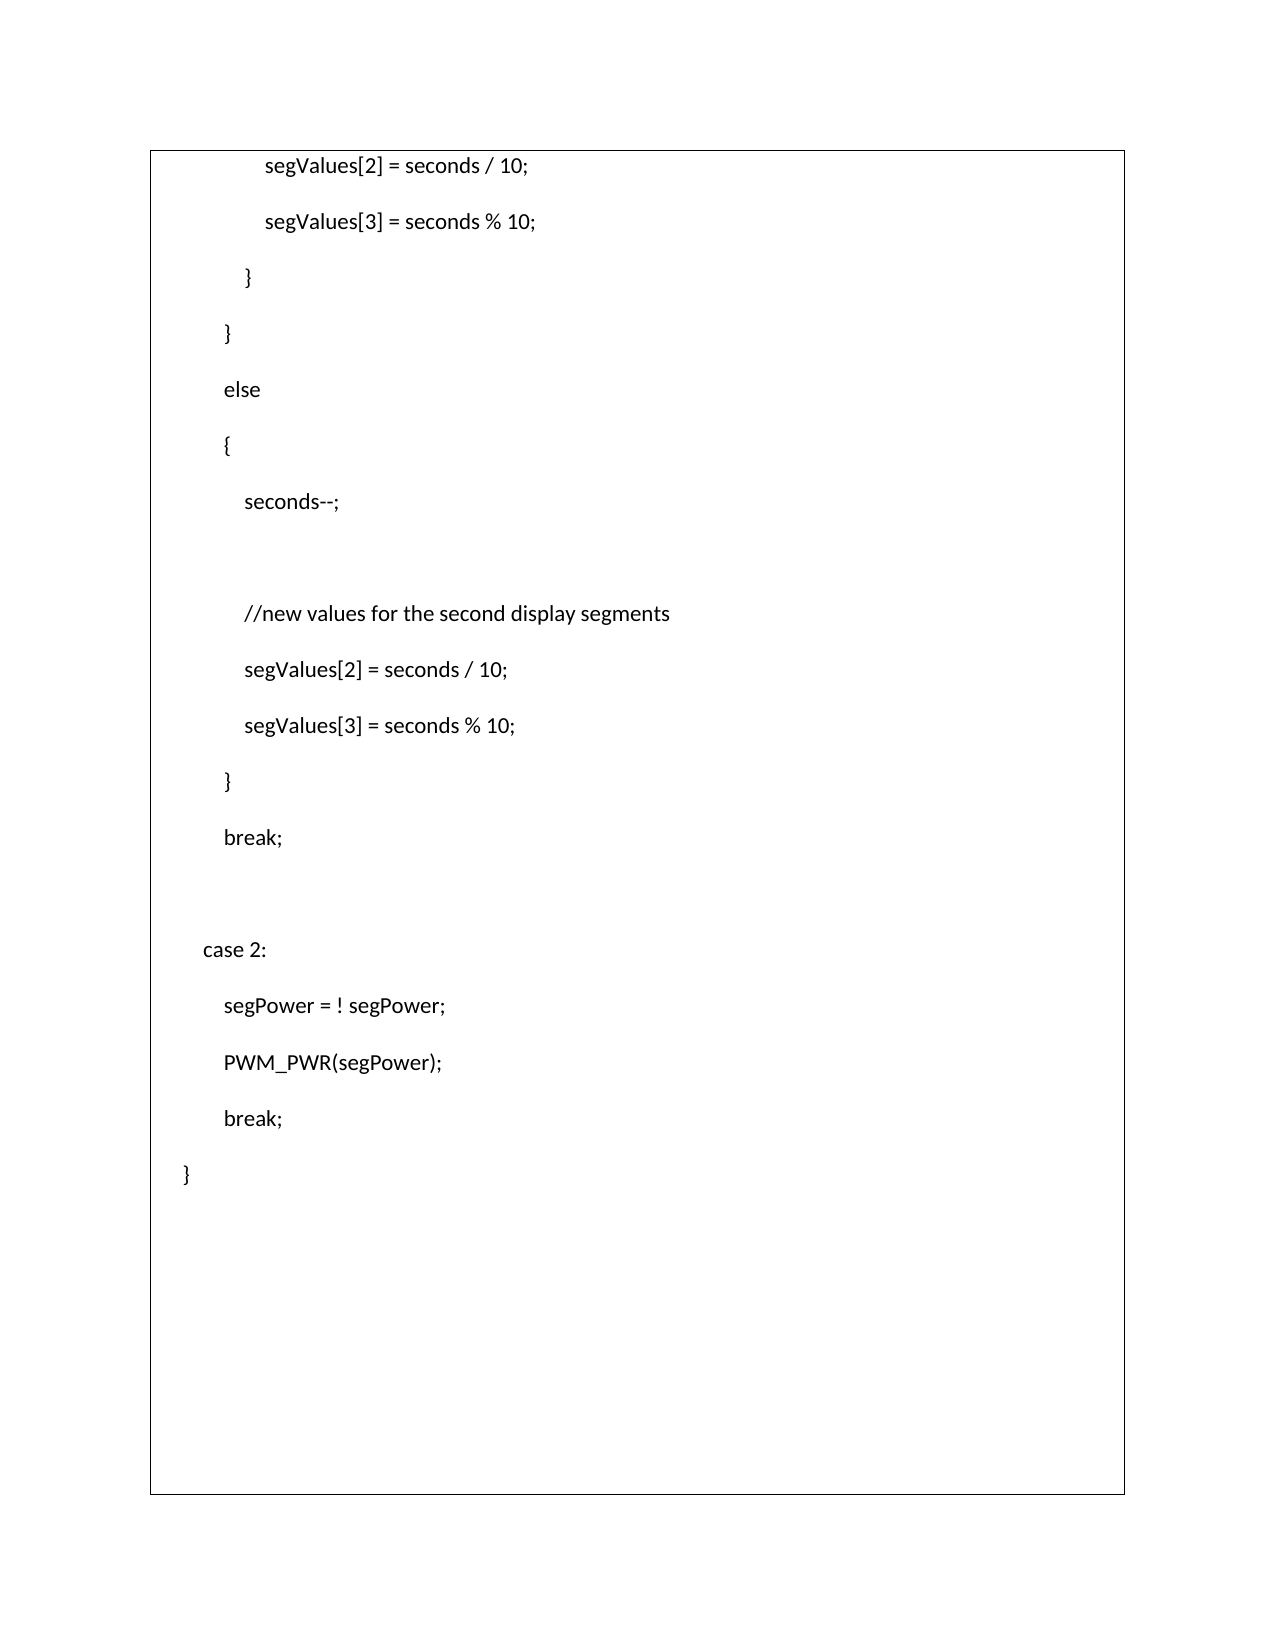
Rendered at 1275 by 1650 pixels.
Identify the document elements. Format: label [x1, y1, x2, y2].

table_header [151, 151, 1124, 1494]
